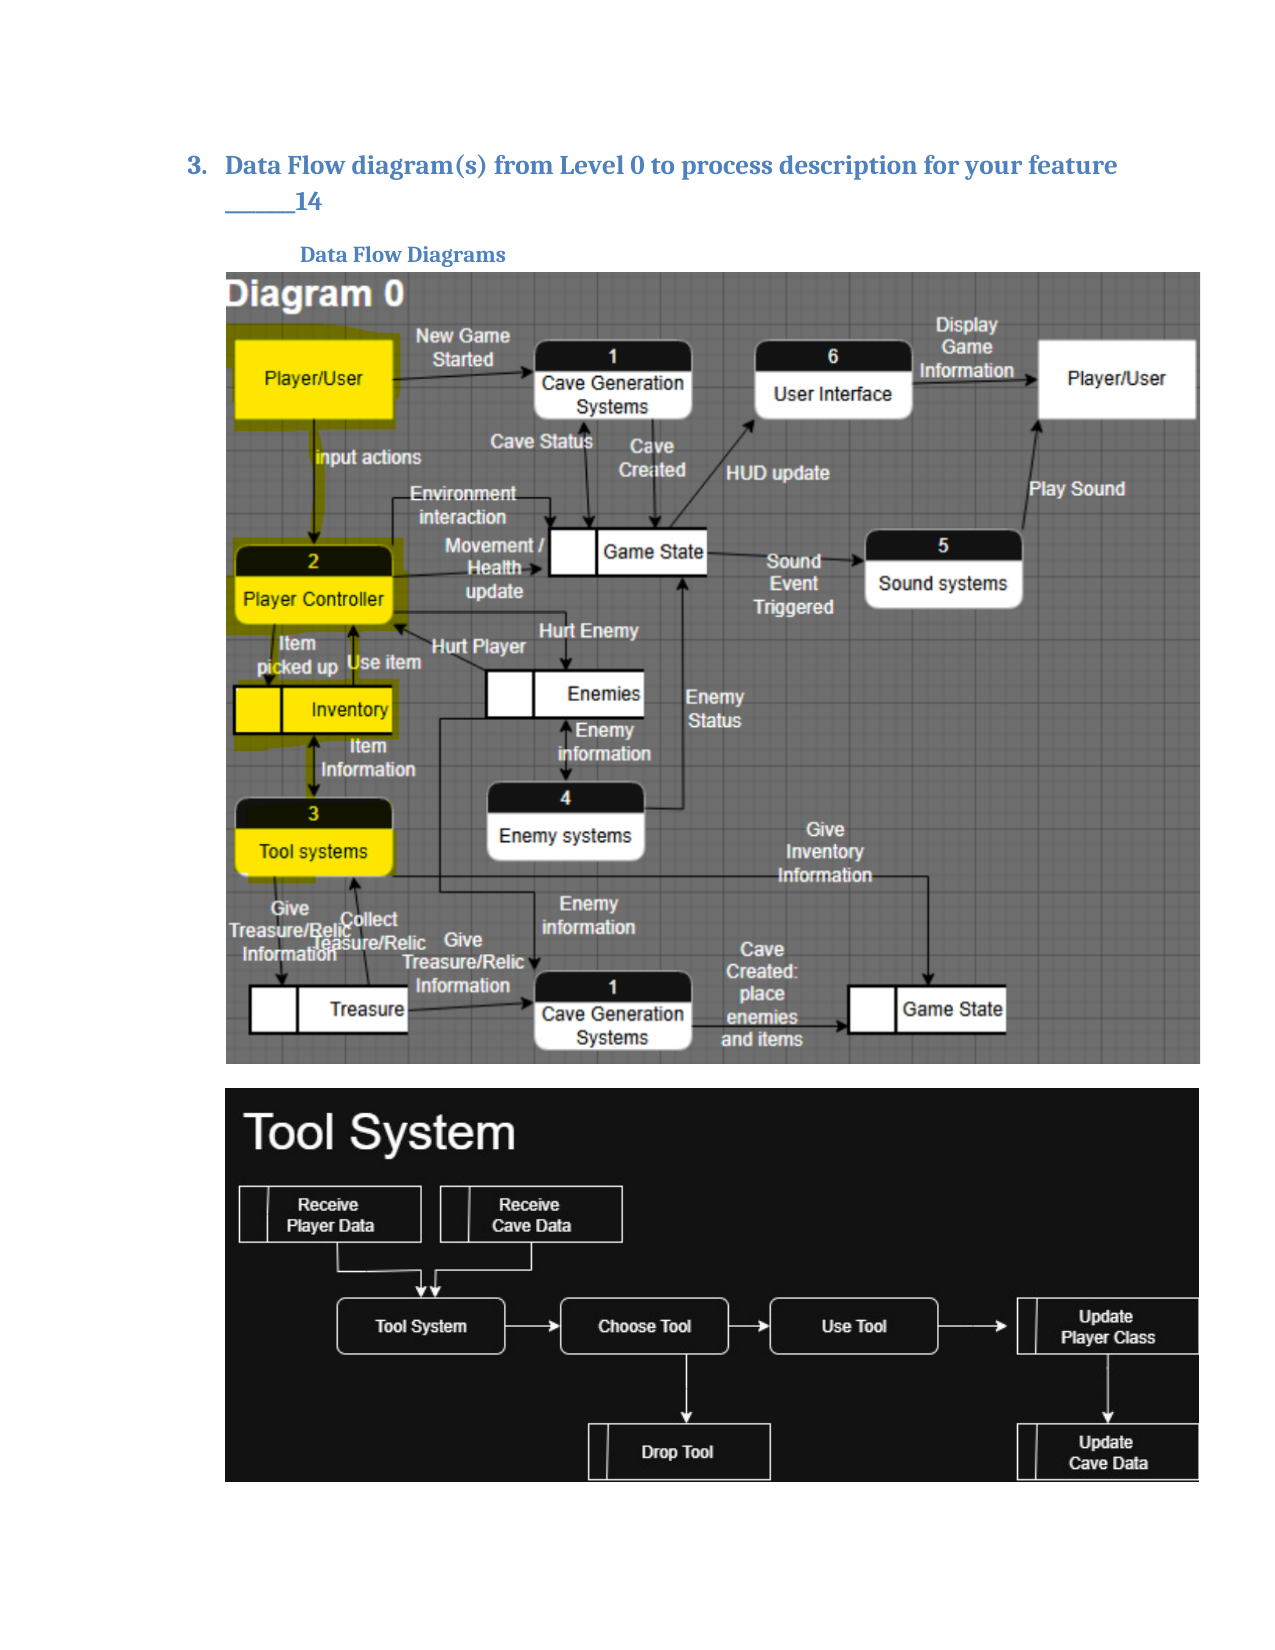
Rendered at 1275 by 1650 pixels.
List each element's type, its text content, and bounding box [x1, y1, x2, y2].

picture [225, 272, 1200, 1064]
subtitle Data Flow diagram(s) from Level 0 to process description for your feature _______14 [187, 150, 1125, 217]
picture [225, 1088, 1199, 1482]
subtitle Data Flow Diagrams [300, 242, 1125, 269]
